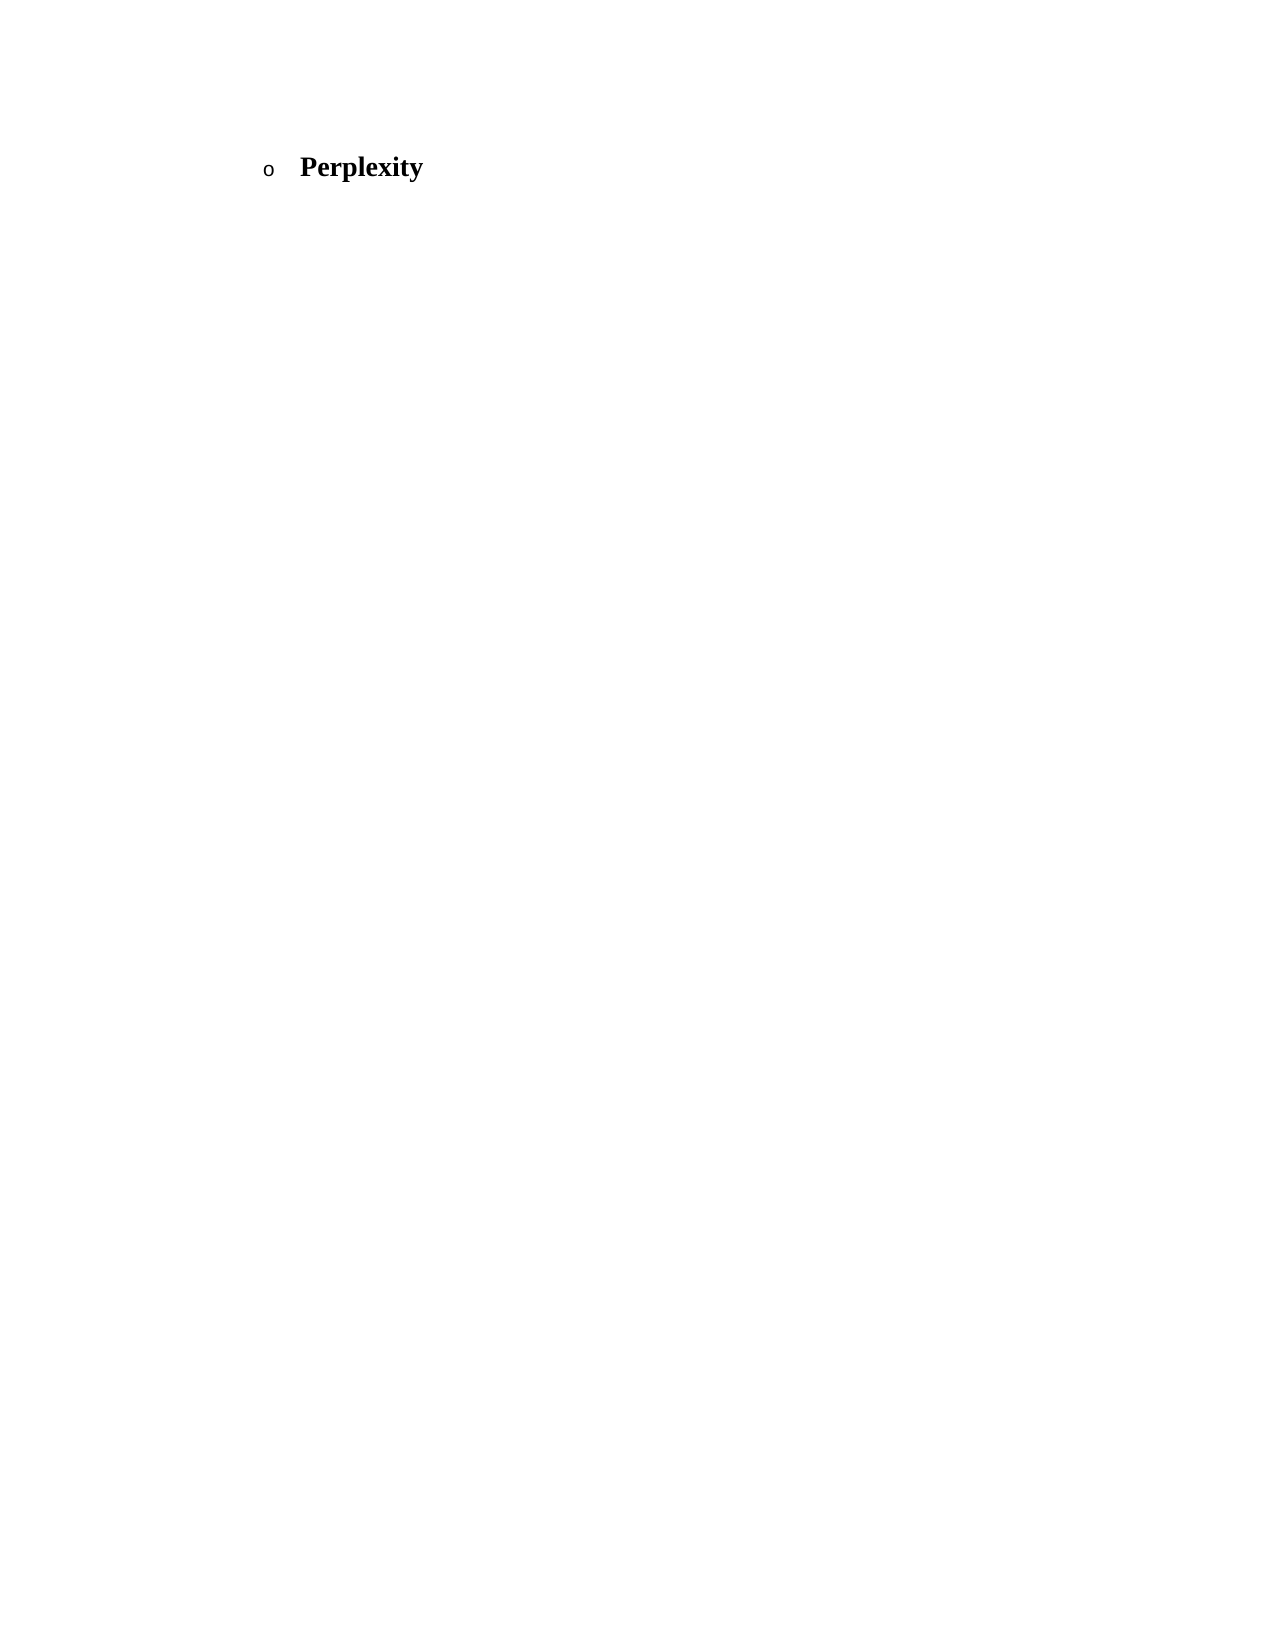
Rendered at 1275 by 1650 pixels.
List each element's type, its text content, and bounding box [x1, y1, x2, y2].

list Perplexity [262, 150, 1125, 183]
